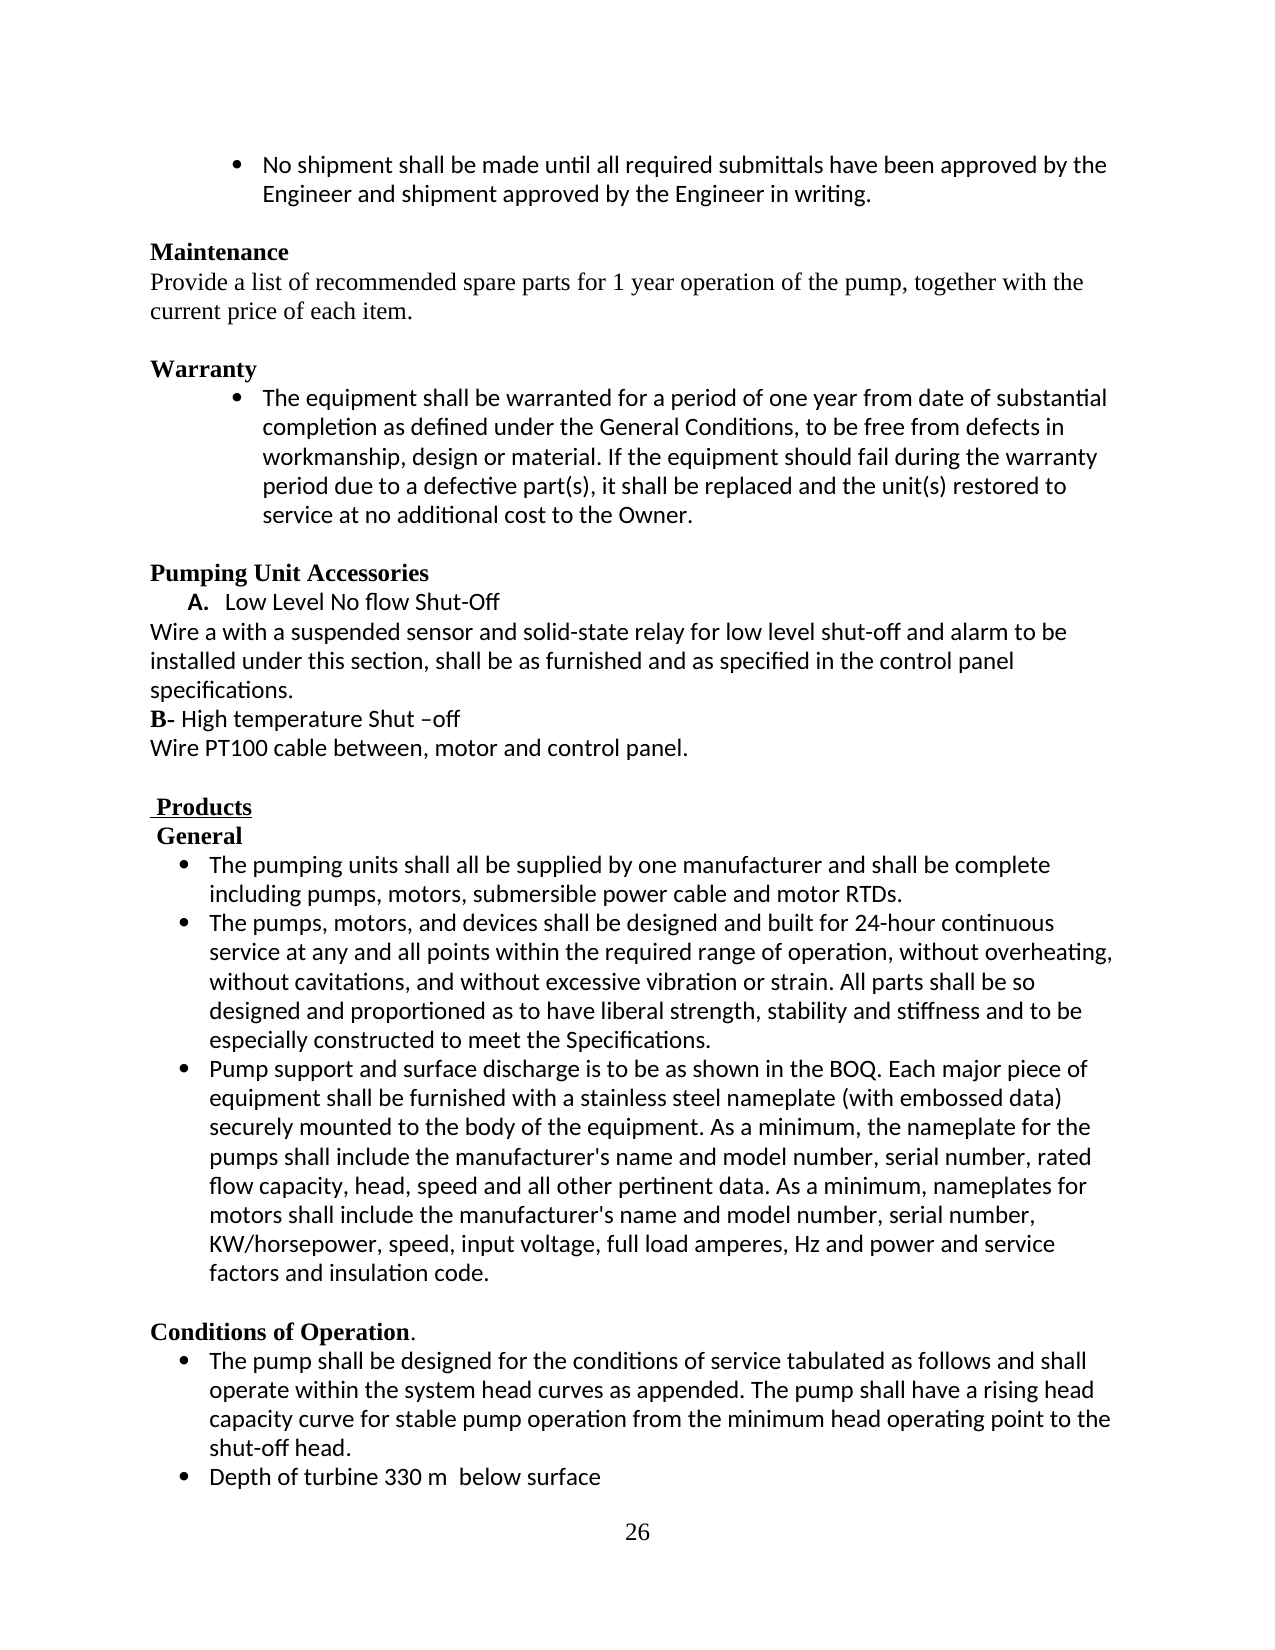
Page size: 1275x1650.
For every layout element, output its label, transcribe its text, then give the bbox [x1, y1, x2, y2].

list Pump support and surface discharge is to be as shown in the BOQ. Each major piece of equipment shall be furnished with a stainless steel nameplate (with embossed data) securely mounted to the body of the equipment. As a minimum, the nameplate for the pumps shall include the manufacturer's name and model number, serial number, rated flow capacity, head, speed and all other pertinent data. As a minimum, nameplates for motors shall include the manufacturer's name and model number, serial number, KW/horsepower, speed, input voltage, full load amperes, Hz and power and service factors and insulation code. [179, 1054, 1125, 1287]
text B- High temperature Shut –off [150, 704, 1125, 733]
text Warranty [150, 354, 1125, 383]
text Maintenance [150, 237, 1125, 267]
text Wire PT100 cable between, motor and control panel. [150, 733, 1125, 762]
list Depth of turbine 330 m below surface [179, 1462, 1125, 1492]
text General [150, 821, 1125, 850]
text Conditions of Operation. [150, 1317, 1125, 1346]
list The pumping units shall all be supplied by one manufacturer and shall be complete including pumps, motors, submersible power cable and motor RTDs. [179, 850, 1125, 908]
list The pump shall be designed for the conditions of service tabulated as follows and shall operate within the system head curves as appended. The pump shall have a rising head capacity curve for stable pump operation from the minimum head operating point to the shut-off head. [179, 1346, 1125, 1462]
list Low Level No flow Shut-Off [187, 587, 1125, 617]
text Provide a list of recommended spare parts for 1 year operation of the pump, together with the current price of each item. [150, 267, 1125, 325]
list The equipment shall be warranted for a period of one year from date of substantial completion as defined under the General Conditions, to be free from defects in workmanship, design or material. If the equipment should fail during the warranty period due to a defective part(s), it shall be replaced and the unit(s) restored to service at no additional cost to the Owner. [233, 383, 1125, 529]
list The pumps, motors, and devices shall be designed and built for 24-hour continuous service at any and all points within the required range of operation, without overheating, without cavitations, and without excessive vibration or strain. All parts shall be so designed and proportioned as to have liberal strength, stability and stiffness and to be especially constructed to meet the Specifications. [179, 908, 1125, 1054]
text Pumping Unit Accessories [150, 558, 1125, 587]
text Products [150, 792, 1125, 821]
text Wire a with a suspended sensor and solid-state relay for low level shut-off and alarm to be installed under this section, shall be as furnished and as specified in the control panel specifications. [150, 617, 1125, 704]
list No shipment shall be made until all required submittals have been approved by the Engineer and shipment approved by the Engineer in writing. [233, 150, 1125, 208]
